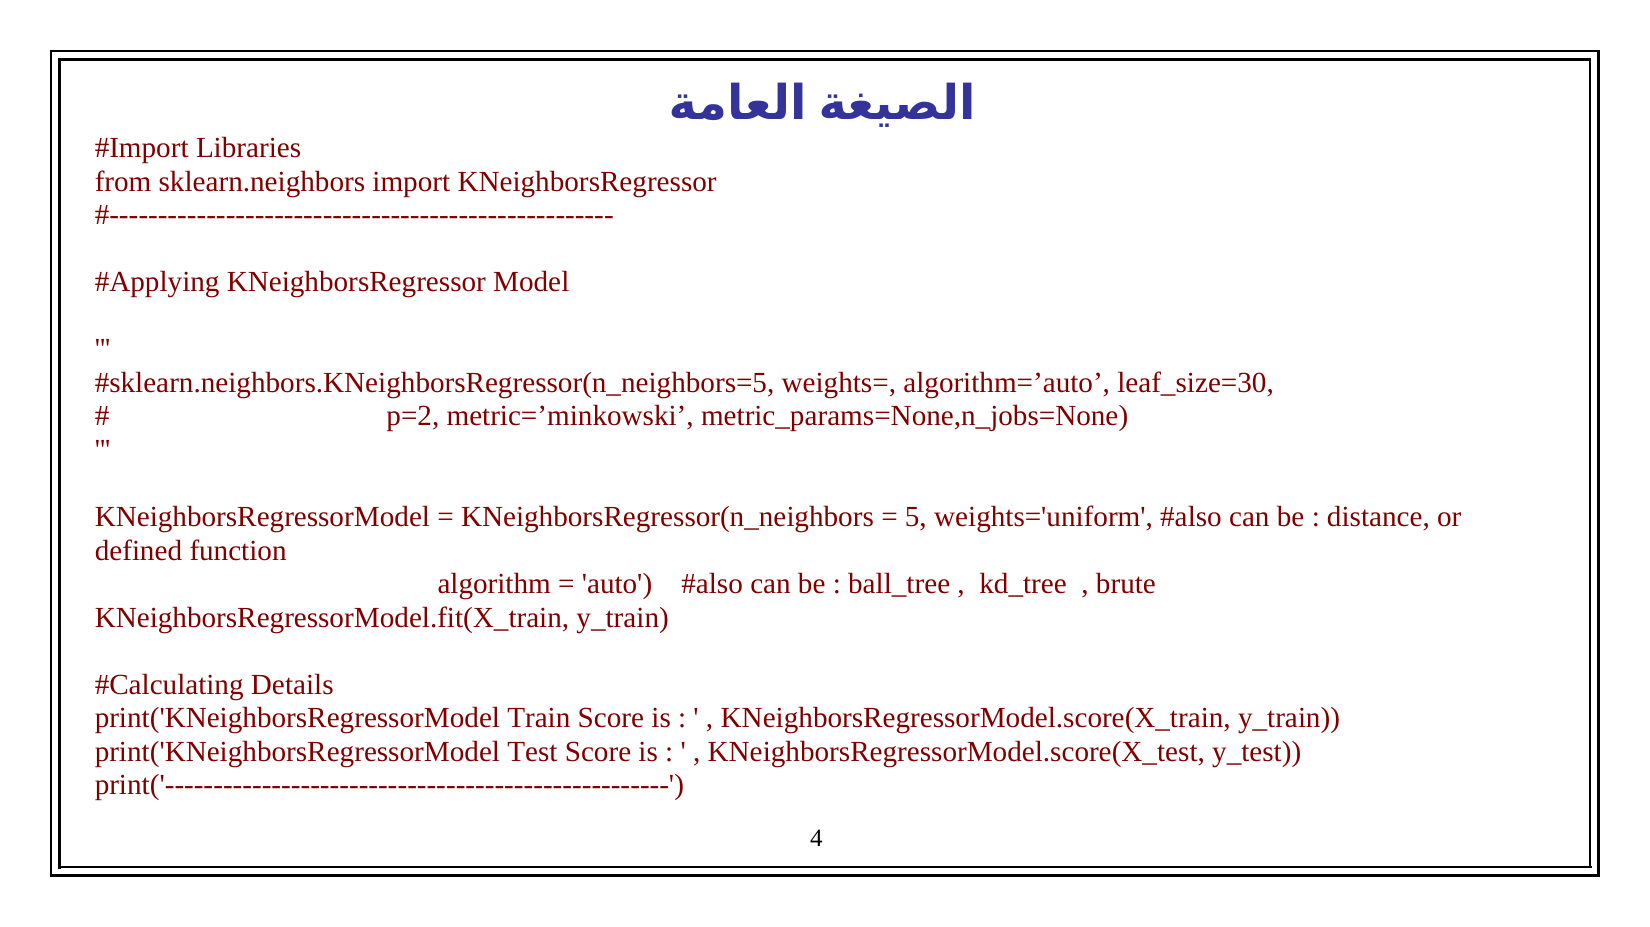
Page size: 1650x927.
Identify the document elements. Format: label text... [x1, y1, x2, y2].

text algorithm = 'auto') #also can be : ball_tree , kd_tree , brute [94, 566, 1537, 600]
text KNeighborsRegressorModel = KNeighborsRegressor(n_neighbors = 5, weights='uniform', #also can be : distance, or defined function [94, 499, 1537, 566]
text #sklearn.neighbors.KNeighborsRegressor(n_neighbors=5, weights=, algorithm=’auto’, leaf_size=30, [94, 365, 1537, 398]
text print('KNeighborsRegressorModel Train Score is : ' , KNeighborsRegressorModel.score(X_train, y_train)) [94, 700, 1537, 734]
text # p=2, metric=’minkowski’, metric_params=None,n_jobs=None) [94, 398, 1537, 432]
text ''' [94, 432, 1537, 466]
text KNeighborsRegressorModel.fit(X_train, y_train) [94, 600, 1537, 633]
text #Applying KNeighborsRegressor Model [94, 264, 1537, 298]
text #Import Libraries [94, 130, 1537, 164]
text print('----------------------------------------------------') [94, 767, 1537, 801]
text الصيغة العامة [94, 75, 1537, 130]
text from sklearn.neighbors import KNeighborsRegressor [94, 164, 1537, 197]
text #Calculating Details [94, 667, 1537, 700]
text ''' [94, 331, 1537, 365]
text print('KNeighborsRegressorModel Test Score is : ' , KNeighborsRegressorModel.score(X_test, y_test)) [94, 734, 1537, 767]
text #---------------------------------------------------- [94, 197, 1537, 231]
